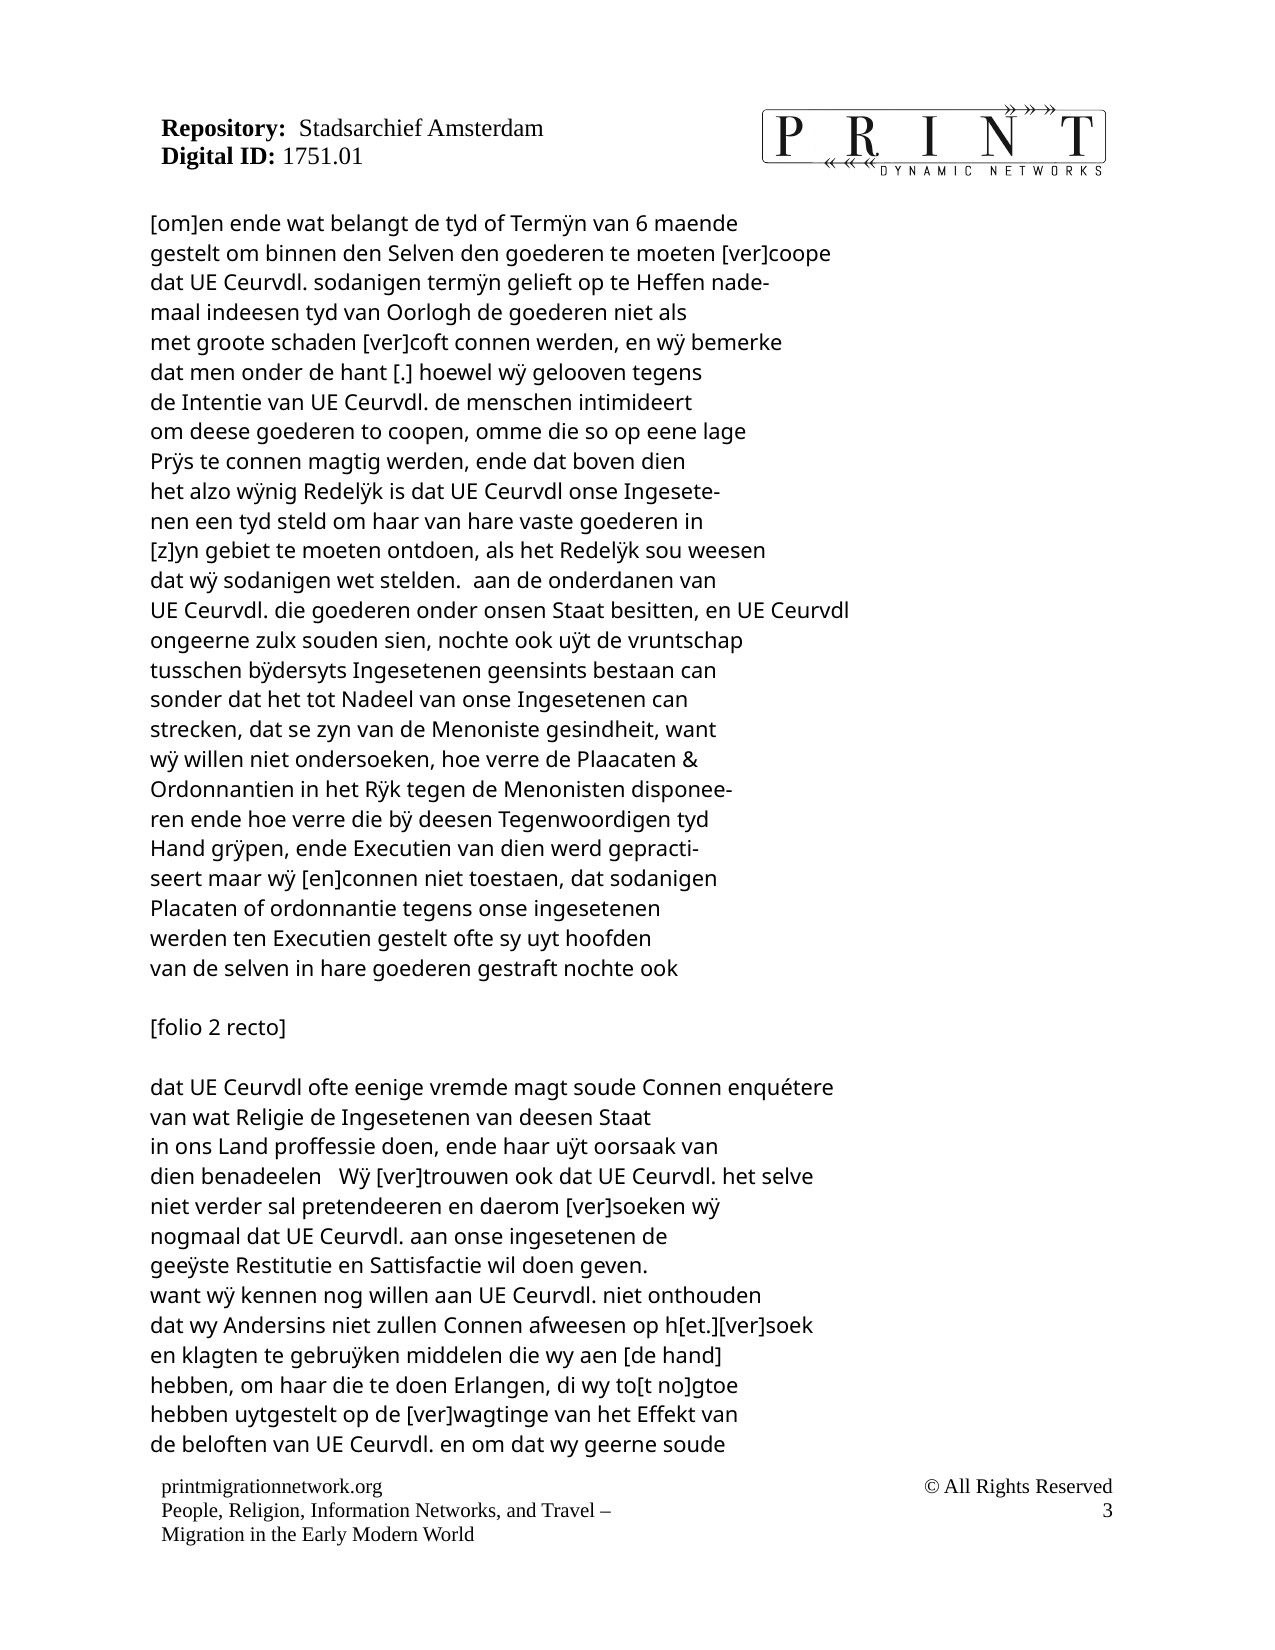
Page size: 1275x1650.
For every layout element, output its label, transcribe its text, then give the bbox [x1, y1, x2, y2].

text dat UE Ceurvdl ofte eenige vremde magt soude Connen enquétere [150, 1072, 1125, 1102]
text wÿ willen niet ondersoeken, hoe verre de Plaacaten & [150, 744, 1125, 774]
text dien benadeelen Wÿ [ver]trouwen ook dat UE Ceurvdl. het selve [150, 1161, 1125, 1191]
text in ons Land proffessie doen, ende haar uÿt oorsaak van [150, 1131, 1125, 1161]
text dat wÿ sodanigen wet stelden. aan de onderdanen van [150, 565, 1125, 595]
text van de selven in hare goederen gestraft nochte ook [150, 953, 1125, 982]
text strecken, dat se zyn van de Menoniste gesindheit, want [150, 714, 1125, 744]
text UE Ceurvdl. die goederen onder onsen Staat besitten, en UE Ceurvdl [150, 595, 1125, 625]
text Hand grÿpen, ende Executien van dien werd gepracti- [150, 833, 1125, 863]
text sonder dat het tot Nadeel van onse Ingesetenen can [150, 684, 1125, 714]
text dat men onder de hant [.] hoewel wÿ gelooven tegens [150, 357, 1125, 387]
text tusschen bÿdersyts Ingesetenen geensints bestaan can [150, 655, 1125, 684]
text de Intentie van UE Ceurvdl. de menschen intimideert [150, 387, 1125, 416]
text dat wy Andersins niet zullen Connen afweesen op h[et.][ver]soek [150, 1310, 1125, 1340]
text werden ten Executien gestelt ofte sy uyt hoofden [150, 923, 1125, 953]
text want wÿ kennen nog willen aan UE Ceurvdl. niet onthouden [150, 1280, 1125, 1310]
text ongeerne zulx souden sien, nochte ook uÿt de vruntschap [150, 625, 1125, 655]
text maal indeesen tyd van Oorlogh de goederen niet als [150, 297, 1125, 327]
text Prÿs te connen magtig werden, ende dat boven dien [150, 446, 1125, 476]
text hebben, om haar die te doen Erlangen, di wy to[t no]gtoe [150, 1370, 1125, 1399]
text dat UE Ceurvdl. sodanigen termÿn gelieft op te Heffen nade- [150, 267, 1125, 297]
text niet verder sal pretendeeren en daerom [ver]soeken wÿ [150, 1191, 1125, 1221]
text gestelt om binnen den Selven den goederen te moeten [ver]coope [150, 238, 1125, 267]
text om deese goederen to coopen, omme die so op eene lage [150, 416, 1125, 446]
text Placaten of ordonnantie tegens onse ingesetenen [150, 893, 1125, 923]
text ren ende hoe verre die bÿ deesen Tegenwoordigen tyd [150, 804, 1125, 833]
text [z]yn gebiet te moeten ontdoen, als het Redelÿk sou weesen [150, 536, 1125, 565]
text geeÿste Restitutie en Sattisfactie wil doen geven. [150, 1251, 1125, 1280]
text Ordonnantien in het Rÿk tegen de Menonisten disponee- [150, 774, 1125, 804]
text [folio 2 recto] [150, 1012, 1125, 1042]
text de beloften van UE Ceurvdl. en om dat wy geerne soude [150, 1429, 1125, 1459]
text hebben uytgestelt op de [ver]wagtinge van het Effekt van [150, 1399, 1125, 1429]
text nogmaal dat UE Ceurvdl. aan onse ingesetenen de [150, 1221, 1125, 1251]
text van wat Religie de Ingesetenen van deesen Staat [150, 1102, 1125, 1131]
text seert maar wÿ [en]connen niet toestaen, dat sodanigen [150, 863, 1125, 893]
text en klagten te gebruÿken middelen die wy aen [de hand] [150, 1340, 1125, 1370]
text het alzo wÿnig Redelÿk is dat UE Ceurvdl onse Ingesete- [150, 476, 1125, 506]
text met groote schaden [ver]coft connen werden, en wÿ bemerke [150, 327, 1125, 357]
text [om]en ende wat belangt de tyd of Termÿn van 6 maende [150, 208, 1125, 238]
picture [755, 103, 1113, 179]
text nen een tyd steld om haar van hare vaste goederen in [150, 506, 1125, 536]
